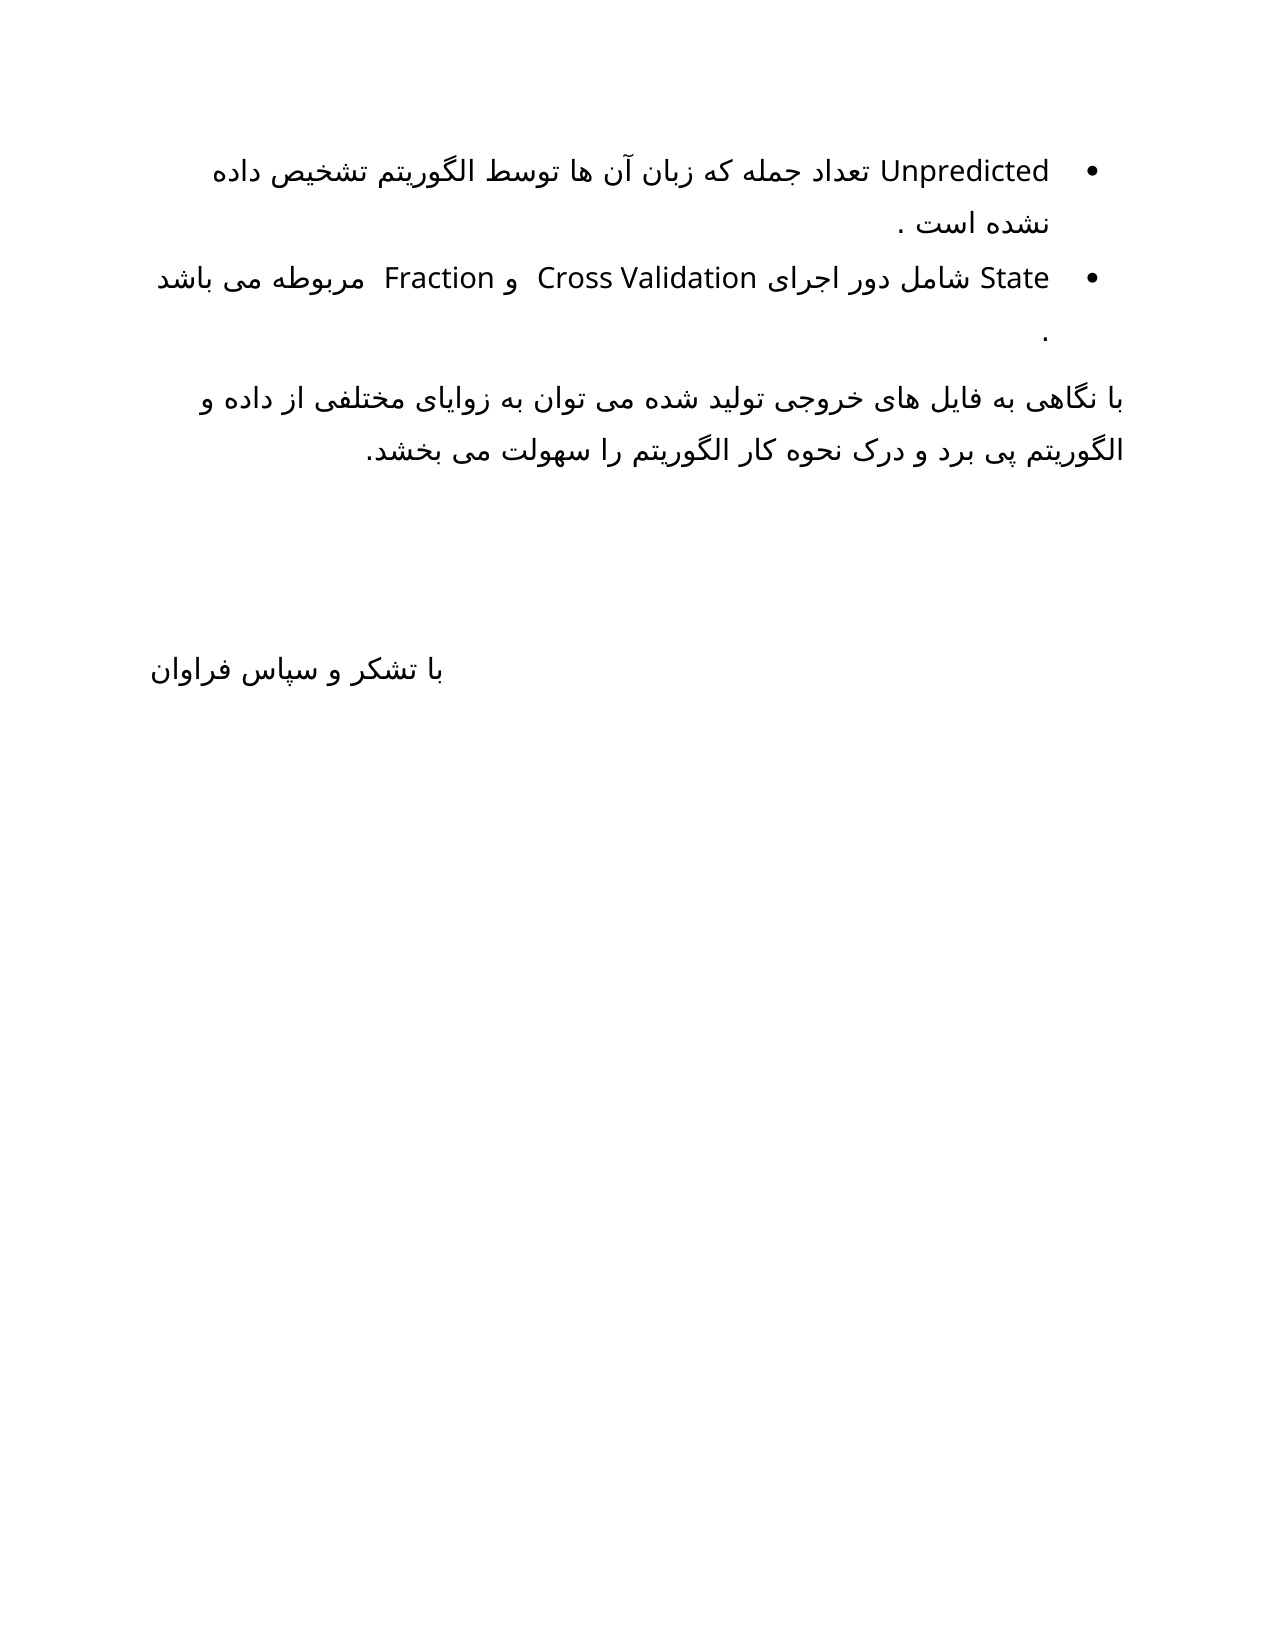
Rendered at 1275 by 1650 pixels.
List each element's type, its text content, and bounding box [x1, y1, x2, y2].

text با تشکر و سپاس فراوان [150, 653, 1125, 687]
text با نگاهی به فایل های خروجی تولید شده می توان به زوایای مختلفی از داده و الگوریتم پی برد و درک نحوه کار الگوریتم را سهولت می بخشد. [150, 382, 1125, 467]
list Unpredicted تعداد جمله که زبان آن ها توسط الگوریتم تشخیص داده نشده است . [150, 150, 1087, 241]
list State شامل دور اجرای Cross Validation و Fraction مربوطه می باشد . [150, 258, 1087, 348]
